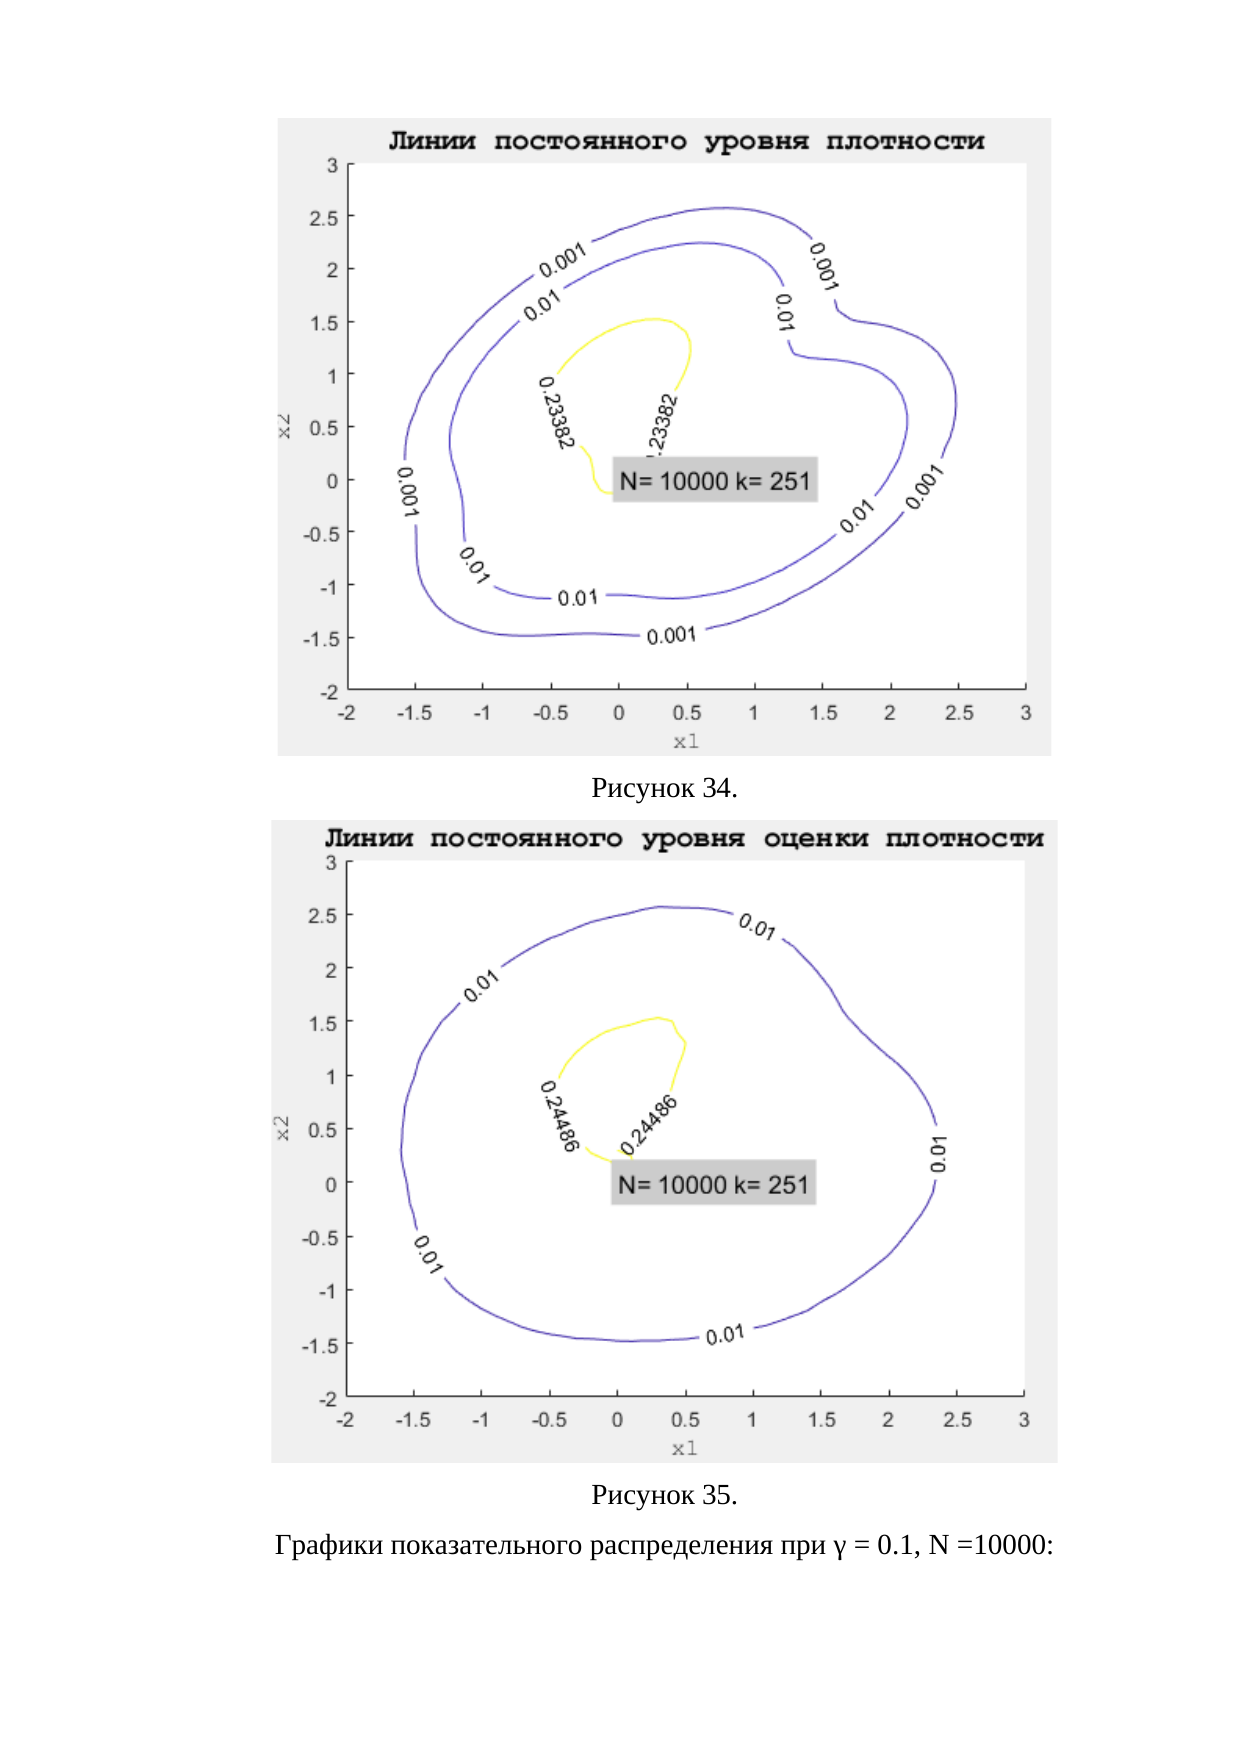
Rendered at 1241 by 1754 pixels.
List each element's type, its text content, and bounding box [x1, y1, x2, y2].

picture [271, 820, 1058, 1463]
text Рисунок 35. [177, 1477, 1152, 1511]
text Рисунок 34. [177, 770, 1152, 804]
picture [277, 118, 1052, 756]
text Графики показательного распределения при γ = 0.1, N =10000: [177, 1527, 1152, 1561]
